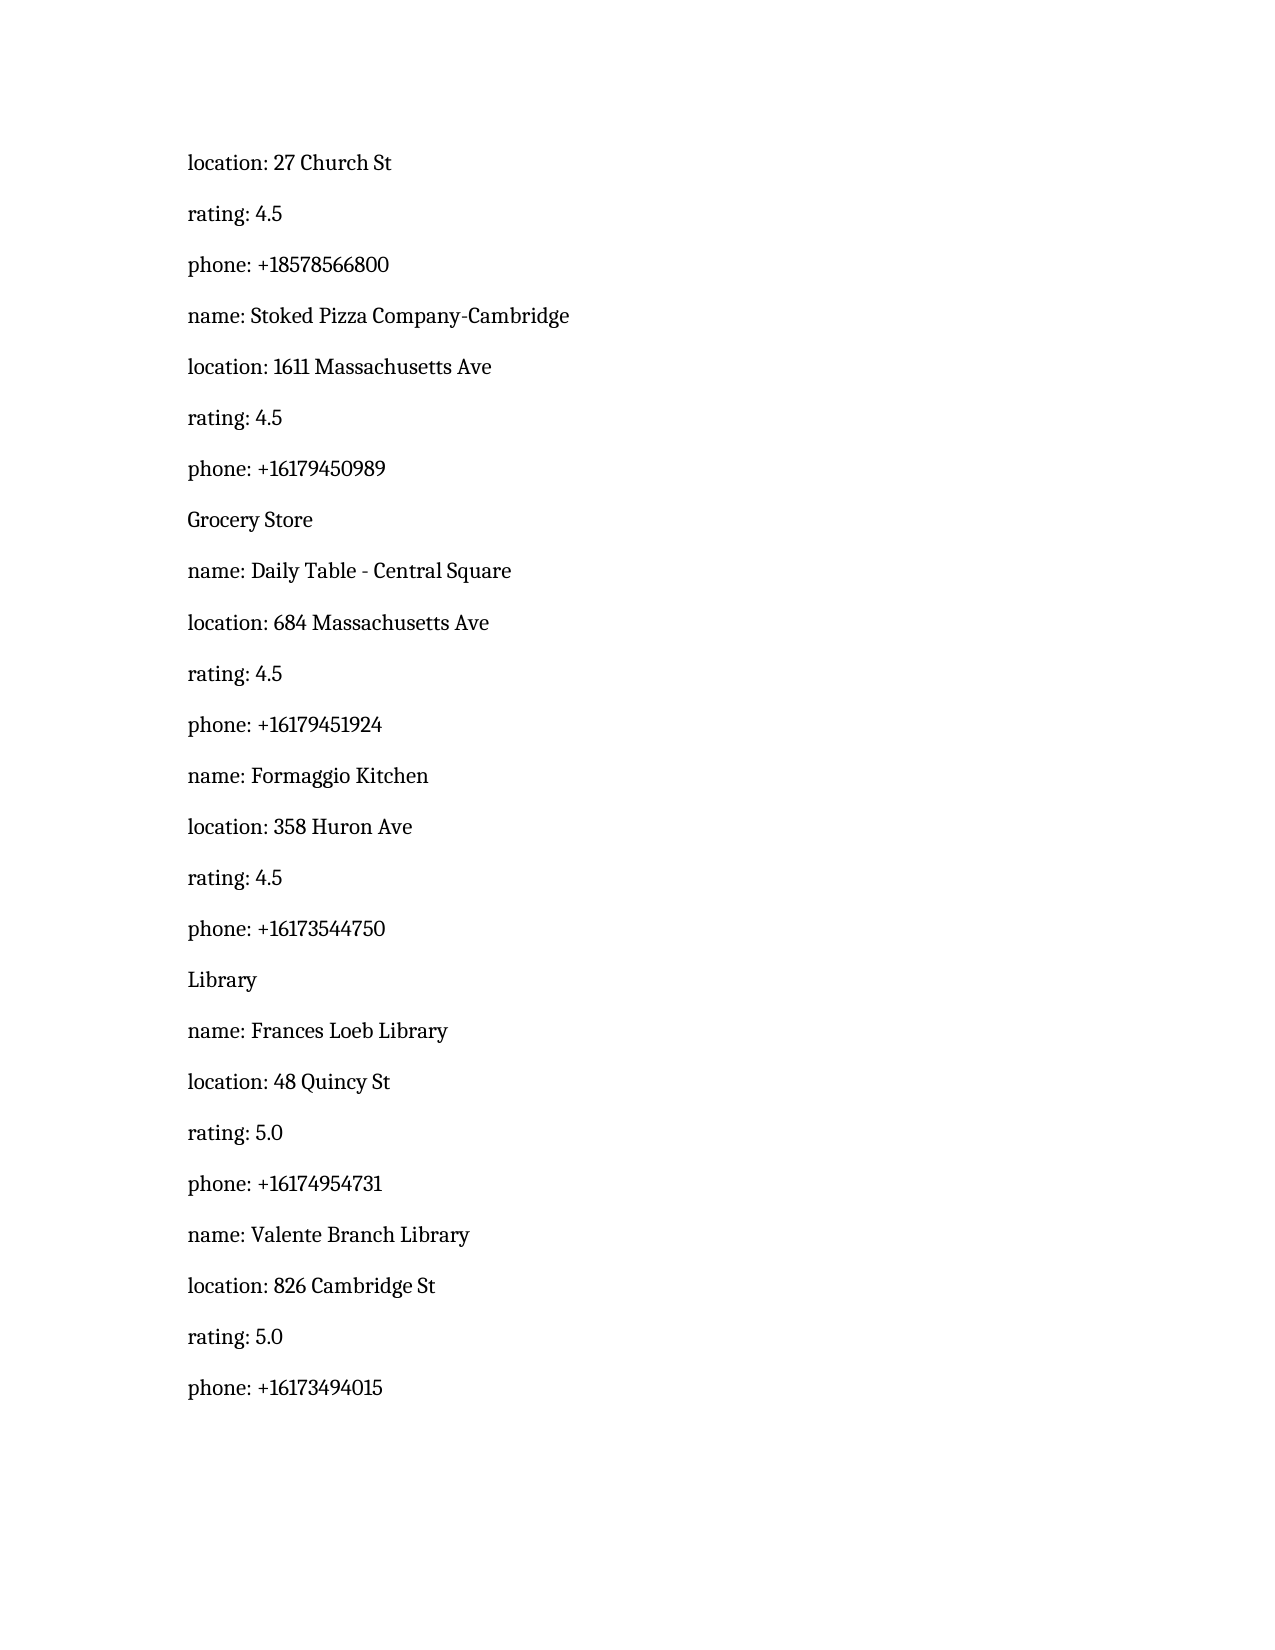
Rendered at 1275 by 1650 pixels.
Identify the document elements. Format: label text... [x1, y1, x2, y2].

text name: Daily Table - Central Square [187, 558, 1087, 585]
text rating: 4.5 [187, 201, 1087, 227]
text rating: 4.5 [187, 405, 1087, 432]
text phone: +16173544750 [187, 916, 1087, 942]
text location: 684 Massachusetts Ave [187, 609, 1087, 636]
text location: 1611 Massachusetts Ave [187, 354, 1087, 381]
text phone: +18578566800 [187, 252, 1087, 278]
text phone: +16173494015 [187, 1375, 1087, 1401]
text name: Formaggio Kitchen [187, 762, 1087, 789]
text name: Frances Loeb Library [187, 1018, 1087, 1044]
text location: 48 Quincy St [187, 1069, 1087, 1095]
text Grocery Store [187, 507, 1087, 534]
text phone: +16179450989 [187, 456, 1087, 483]
text location: 358 Huron Ave [187, 813, 1087, 840]
text location: 27 Church St [187, 150, 1087, 176]
text rating: 5.0 [187, 1120, 1087, 1146]
text rating: 5.0 [187, 1324, 1087, 1350]
text rating: 4.5 [187, 660, 1087, 687]
text location: 826 Cambridge St [187, 1273, 1087, 1299]
text name: Stoked Pizza Company-Cambridge [187, 303, 1087, 329]
text phone: +16179451924 [187, 711, 1087, 738]
text Library [187, 967, 1087, 993]
text rating: 4.5 [187, 864, 1087, 891]
text name: Valente Branch Library [187, 1222, 1087, 1248]
text phone: +16174954731 [187, 1171, 1087, 1197]
